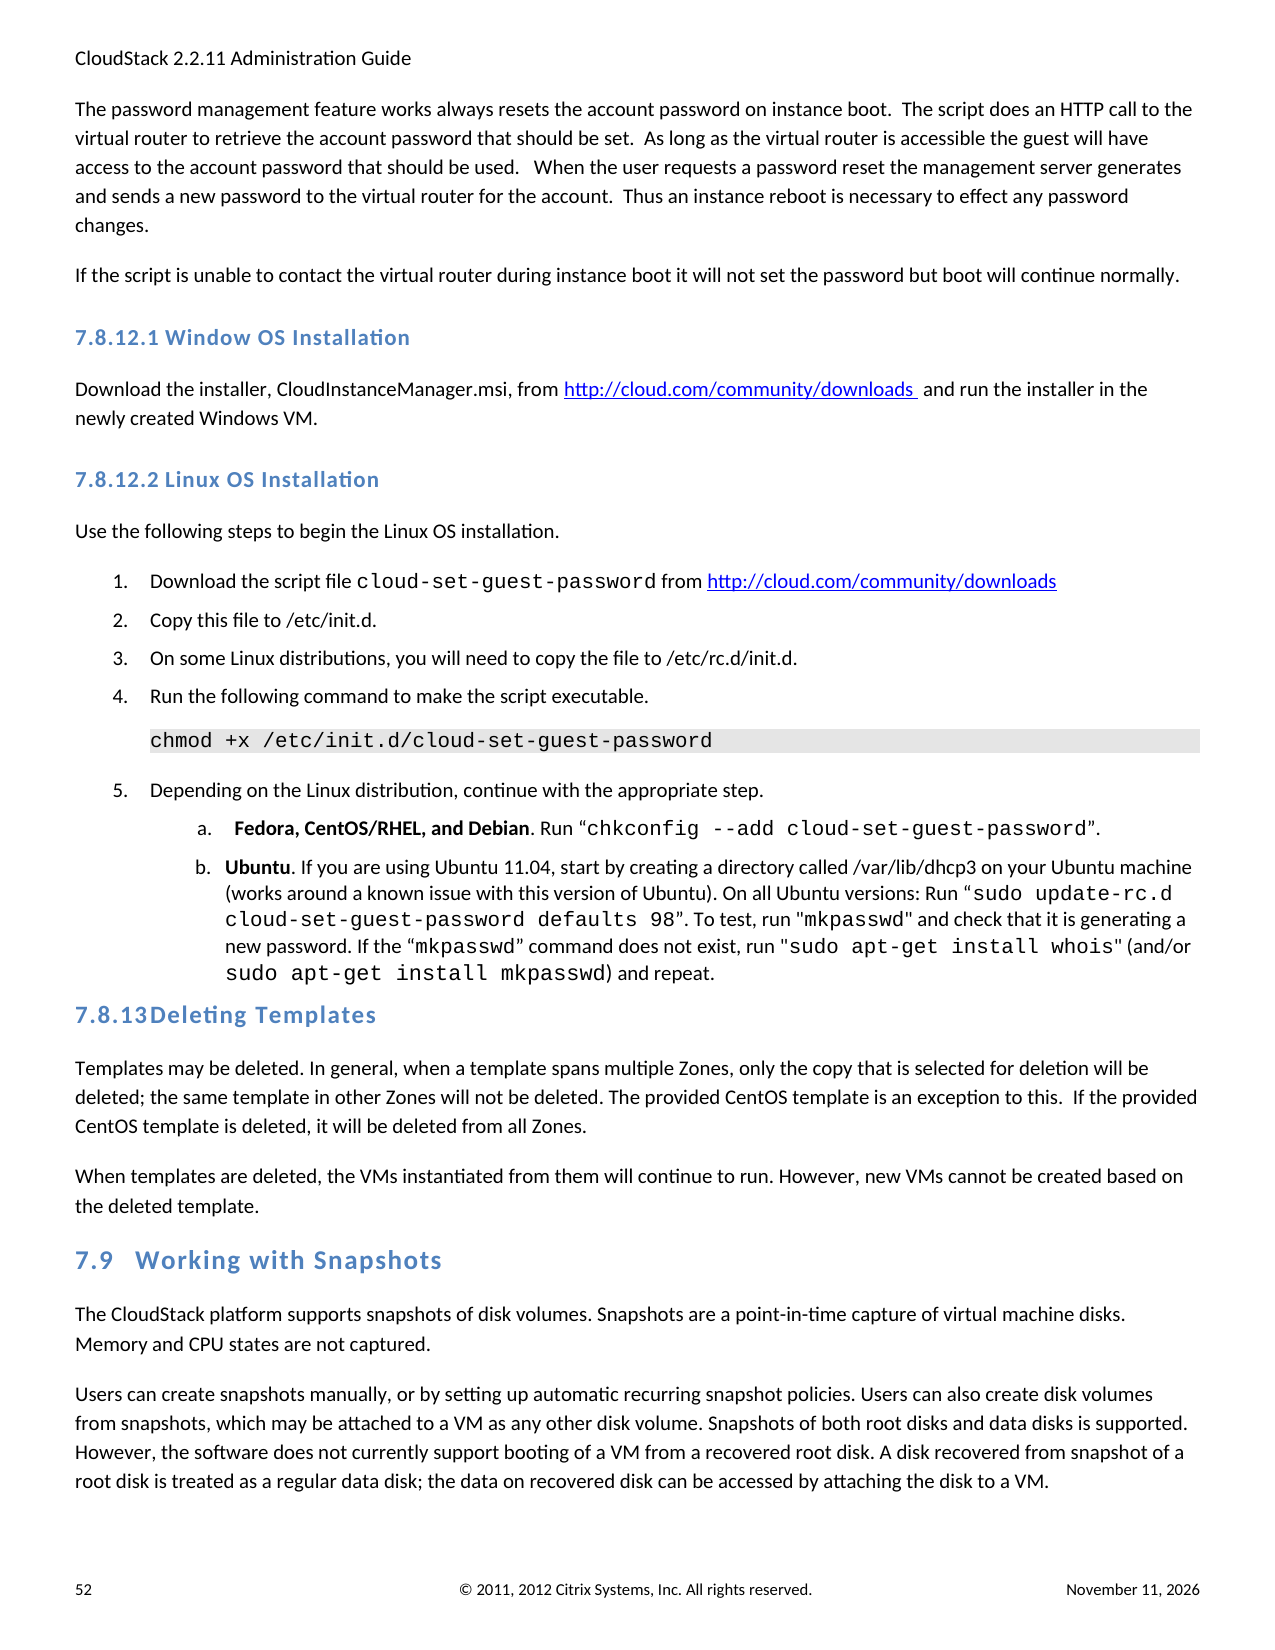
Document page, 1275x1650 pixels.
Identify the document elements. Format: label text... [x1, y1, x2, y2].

text Use the following steps to begin the Linux OS installation. [75, 518, 1200, 544]
subtitle Working with Snapshots [75, 1243, 1200, 1276]
subtitle Window OS Installation [75, 323, 1200, 351]
list Download the script file cloud-set-guest-password from http://cloud.com/community/downloads [112, 568, 1200, 595]
list Fedora, CentOS/RHEL, and Debian. Run “chkconfig --add cloud-set-guest-password”. [197, 816, 1200, 842]
list Depending on the Linux distribution, continue with the appropriate step. [112, 778, 1200, 803]
text The CloudStack platform supports snapshots of disk volumes. Snapshots are a point-in-time capture of virtual machine disks. Memory and CPU states are not captured. [75, 1302, 1200, 1356]
text When templates are deleted, the VMs instantiated from them will continue to run. However, new VMs cannot be created based on the deleted template. [75, 1164, 1200, 1218]
text Templates may be deleted. In general, when a template spans multiple Zones, only the copy that is selected for deletion will be deleted; the same template in other Zones will not be deleted. The provided CentOS template is an exception to this. If the provided CentOS template is deleted, it will be deleted from all Zones. [75, 1055, 1200, 1139]
list On some Linux distributions, you will need to copy the file to /etc/rc.d/init.d. [112, 645, 1200, 671]
text Download the installer, CloudInstanceManager.msi, from and run the installer in the newly created Windows VM. [75, 376, 1200, 431]
text chmod +x /etc/init.d/cloud-set-guest-password [150, 729, 1200, 753]
text The password management feature works always resets the account password on instance boot. The script does an HTTP call to the virtual router to retrieve the account password that should be set. As long as the virtual router is accessible the guest will have access to the account password that should be used. When the user requests a password reset the management server generates and sends a new password to the virtual router for the account. Thus an instance reboot is necessary to effect any password changes. [75, 96, 1200, 238]
subtitle Linux OS Installation [75, 466, 1200, 493]
list Copy this file to /etc/init.d. [112, 607, 1200, 633]
subtitle Deleting Templates [75, 999, 1200, 1030]
list Run the following command to make the script executable. [112, 683, 1200, 709]
text Users can create snapshots manually, or by setting up automatic recurring snapshot policies. Users can also create disk volumes from snapshots, which may be attached to a VM as any other disk volume. Snapshots of both root disks and data disks is supported. However, the software does not currently support booting of a VM from a recovered root disk. A disk recovered from snapshot of a root disk is treated as a regular data disk; the data on recovered disk can be accessed by attaching the disk to a VM. [75, 1381, 1200, 1494]
text If the script is unable to contact the virtual router during instance boot it will not set the password but boot will continue normally. [75, 262, 1200, 288]
list Ubuntu. If you are using Ubuntu 11.04, start by creating a directory called /var/lib/dhcp3 on your Ubuntu machine (works around a known issue with this version of Ubuntu). On all Ubuntu versions: Run “sudo update-rc.d cloud-set-guest-password defaults 98”. To test, run "mkpasswd" and check that it is generating a new password. If the “mkpasswd” command does not exist, run "sudo apt-get install whois" (and/or sudo apt-get install mkpasswd) and repeat. [195, 854, 1200, 987]
